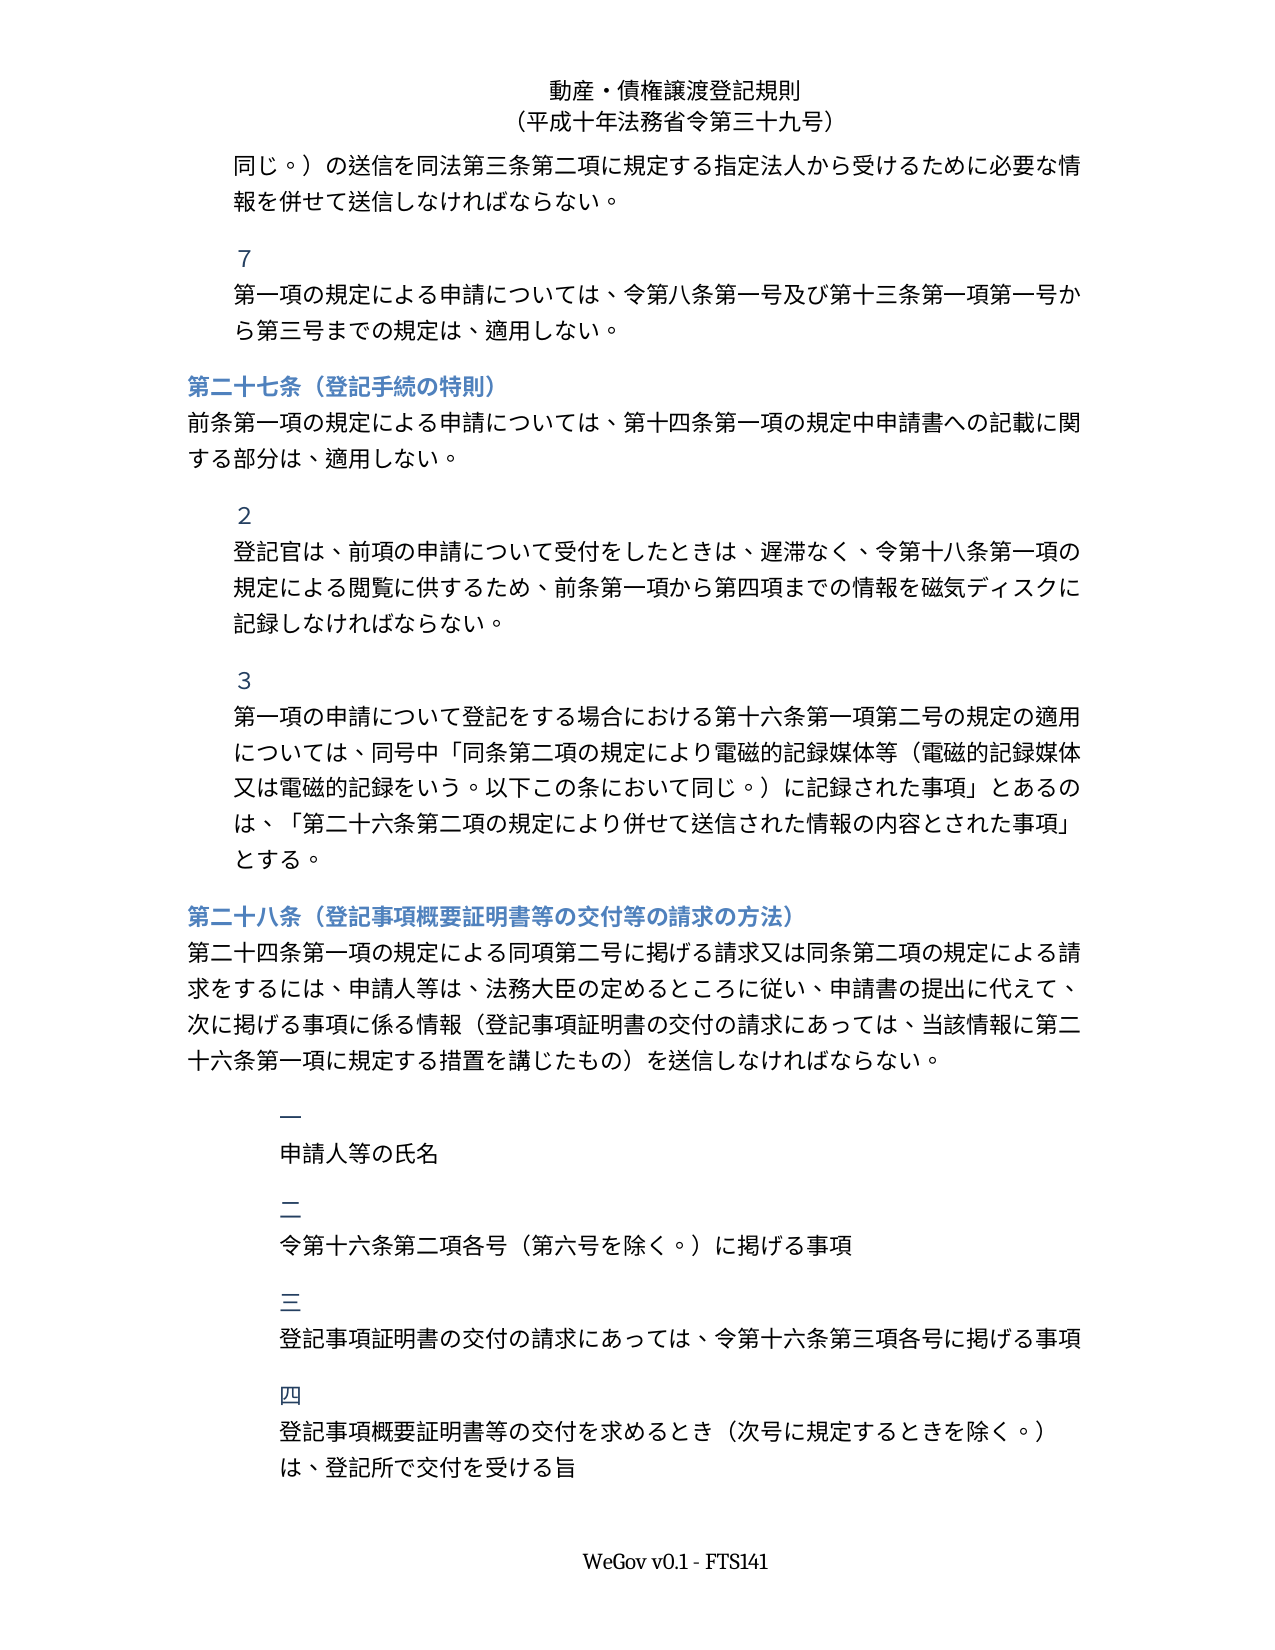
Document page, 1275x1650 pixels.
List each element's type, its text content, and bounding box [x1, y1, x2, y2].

subtitle 四 [279, 1380, 1087, 1411]
subtitle 第二十七条（登記手続の特則） [187, 371, 1087, 403]
text 登記官は、前項の申請について受付をしたときは、遅滞なく、令第十八条第一項の規定による閲覧に供するため、前条第一項から第四項までの情報を磁気ディスクに記録しなければならない。 [233, 536, 1087, 639]
subtitle ２ [233, 500, 1087, 531]
subtitle 二 [279, 1194, 1087, 1226]
text 第二十四条第一項の規定による同項第二号に掲げる請求又は同条第二項の規定による請求をするには、申請人等は、法務大臣の定めるところに従い、申請書の提出に代えて、次に掲げる事項に係る情報（登記事項証明書の交付の請求にあっては、当該情報に第二十六条第一項に規定する措置を講じたもの）を送信しなければならない。 [187, 937, 1087, 1076]
subtitle ３ [233, 664, 1087, 696]
subtitle 第二十八条（登記事項概要証明書等の交付等の請求の方法） [187, 901, 1087, 932]
text 第一項の規定による申請については、令第八条第一号及び第十三条第一項第一号から第三号までの規定は、適用しない。 [233, 279, 1087, 346]
text 前条第一項の規定による申請については、第十四条第一項の規定中申請書への記載に関する部分は、適用しない。 [187, 407, 1087, 474]
subtitle 一 [279, 1102, 1087, 1133]
subtitle 三 [279, 1287, 1087, 1318]
text 第一項の申請について登記をする場合における第十六条第一項第二号の規定の適用については、同号中「同条第二項の規定により電磁的記録媒体等（電磁的記録媒体又は電磁的記録をいう。以下この条において同じ。）に記録された事項」とあるのは、「第二十六条第二項の規定により併せて送信された情報の内容とされた事項」とする。 [233, 701, 1087, 876]
text 登記事項証明書の交付の請求にあっては、令第十六条第三項各号に掲げる事項 [279, 1323, 1087, 1354]
text 申請人等の氏名 [279, 1137, 1087, 1169]
subtitle ７ [233, 243, 1087, 274]
text 登記事項概要証明書等の交付を求めるとき（次号に規定するときを除く。）は、登記所で交付を受ける旨 [279, 1416, 1087, 1483]
text 令第十六条第二項各号（第六号を除く。）に掲げる事項 [279, 1230, 1087, 1261]
